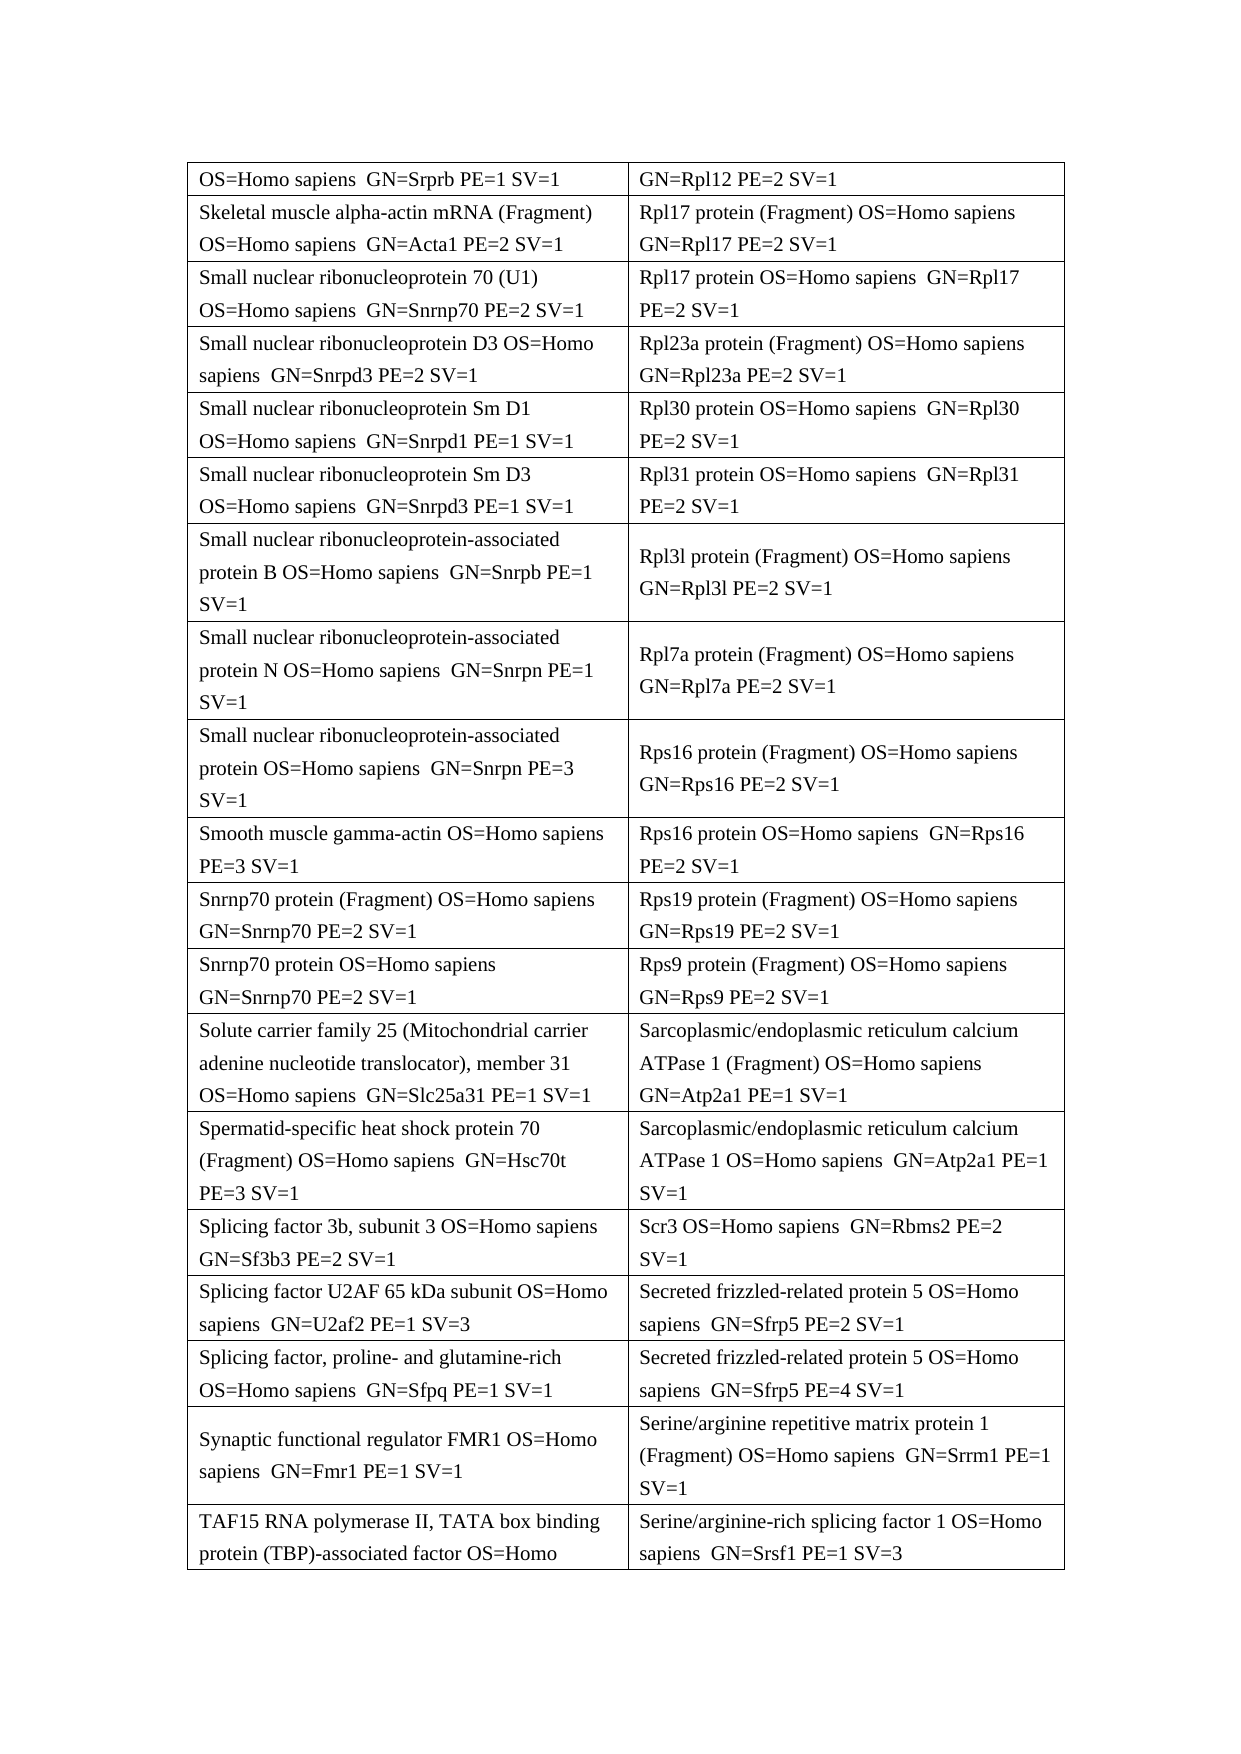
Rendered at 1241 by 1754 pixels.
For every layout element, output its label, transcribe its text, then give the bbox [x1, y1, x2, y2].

table_cell Rpl3l protein (Fragment) OS=Homo sapiens GN=Rpl3l PE=2 SV=1 [629, 524, 1064, 621]
table_cell Snrnp70 protein OS=Homo sapiens GN=Snrnp70 PE=2 SV=1 [188, 949, 628, 1013]
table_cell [188, 1505, 628, 1569]
table_cell Rps16 protein (Fragment) OS=Homo sapiens GN=Rps16 PE=2 SV=1 [629, 720, 1064, 817]
table_cell Sarcoplasmic/endoplasmic reticulum calcium ATPase 1 OS=Homo sapiens GN=Atp2a1 PE=1 SV=1 [629, 1112, 1064, 1209]
table_cell Rpl30 protein OS=Homo sapiens GN=Rpl30 PE=2 SV=1 [629, 393, 1064, 457]
table_cell Rpl17 protein OS=Homo sapiens GN=Rpl17 PE=2 SV=1 [629, 262, 1064, 326]
table_cell Rpl17 protein (Fragment) OS=Homo sapiens GN=Rpl17 PE=2 SV=1 [629, 196, 1064, 261]
table_cell Small nuclear ribonucleoprotein 70 (U1) OS=Homo sapiens GN=Snrnp70 PE=2 SV=1 [188, 262, 628, 326]
table_cell Splicing factor, proline- and glutamine-rich OS=Homo sapiens GN=Sfpq PE=1 SV=1 [188, 1341, 628, 1406]
table_cell Small nuclear ribonucleoprotein Sm D1 OS=Homo sapiens GN=Snrpd1 PE=1 SV=1 [188, 393, 628, 457]
table_cell Skeletal muscle alpha-actin mRNA (Fragment) OS=Homo sapiens GN=Acta1 PE=2 SV=1 [188, 196, 628, 261]
table_cell Snrnp70 protein (Fragment) OS=Homo sapiens GN=Snrnp70 PE=2 SV=1 [188, 883, 628, 948]
table_cell Secreted frizzled-related protein 5 OS=Homo sapiens GN=Sfrp5 PE=4 SV=1 [629, 1341, 1064, 1406]
table_cell Synaptic functional regulator FMR1 OS=Homo sapiens GN=Fmr1 PE=1 SV=1 [188, 1407, 628, 1504]
table_cell Splicing factor 3b, subunit 3 OS=Homo sapiens GN=Sf3b3 PE=2 SV=1 [188, 1210, 628, 1275]
table_cell Rpl31 protein OS=Homo sapiens GN=Rpl31 PE=2 SV=1 [629, 458, 1064, 523]
table_cell Sarcoplasmic/endoplasmic reticulum calcium ATPase 1 (Fragment) OS=Homo sapiens GN=Atp2a1 PE=1 SV=1 [629, 1014, 1064, 1111]
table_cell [629, 1505, 1064, 1569]
table_cell Serine/arginine repetitive matrix protein 1 (Fragment) OS=Homo sapiens GN=Srrm1 PE=1 SV=1 [629, 1407, 1064, 1504]
table_cell Solute carrier family 25 (Mitochondrial carrier adenine nucleotide translocator), member 31 OS=Homo sapiens GN=Slc25a31 PE=1 SV=1 [188, 1014, 628, 1111]
table_cell Rps19 protein (Fragment) OS=Homo sapiens GN=Rps19 PE=2 SV=1 [629, 883, 1064, 948]
table_cell Smooth muscle gamma-actin OS=Homo sapiens PE=3 SV=1 [188, 818, 628, 882]
table_cell Small nuclear ribonucleoprotein Sm D3 OS=Homo sapiens GN=Snrpd3 PE=1 SV=1 [188, 458, 628, 523]
table_cell Splicing factor U2AF 65 kDa subunit OS=Homo sapiens GN=U2af2 PE=1 SV=3 [188, 1276, 628, 1340]
table_cell Small nuclear ribonucleoprotein-associated protein B OS=Homo sapiens GN=Snrpb PE=1 SV=1 [188, 524, 628, 621]
table_cell Rpl23a protein (Fragment) OS=Homo sapiens GN=Rpl23a PE=2 SV=1 [629, 327, 1064, 392]
table_cell Spermatid-specific heat shock protein 70 (Fragment) OS=Homo sapiens GN=Hsc70t PE=3 SV=1 [188, 1112, 628, 1209]
table_cell Secreted frizzled-related protein 5 OS=Homo sapiens GN=Sfrp5 PE=2 SV=1 [629, 1276, 1064, 1340]
table_cell Scr3 OS=Homo sapiens GN=Rbms2 PE=2 SV=1 [629, 1210, 1064, 1275]
table_cell Rps16 protein OS=Homo sapiens GN=Rps16 PE=2 SV=1 [629, 818, 1064, 882]
table_cell Rpl7a protein (Fragment) OS=Homo sapiens GN=Rpl7a PE=2 SV=1 [629, 622, 1064, 719]
table_cell Small nuclear ribonucleoprotein-associated protein N OS=Homo sapiens GN=Snrpn PE=1 SV=1 [188, 622, 628, 719]
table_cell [188, 163, 628, 195]
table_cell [629, 163, 1064, 195]
table_cell Small nuclear ribonucleoprotein D3 OS=Homo sapiens GN=Snrpd3 PE=2 SV=1 [188, 327, 628, 392]
table_cell Small nuclear ribonucleoprotein-associated protein OS=Homo sapiens GN=Snrpn PE=3 SV=1 [188, 720, 628, 817]
table_cell Rps9 protein (Fragment) OS=Homo sapiens GN=Rps9 PE=2 SV=1 [629, 949, 1064, 1013]
